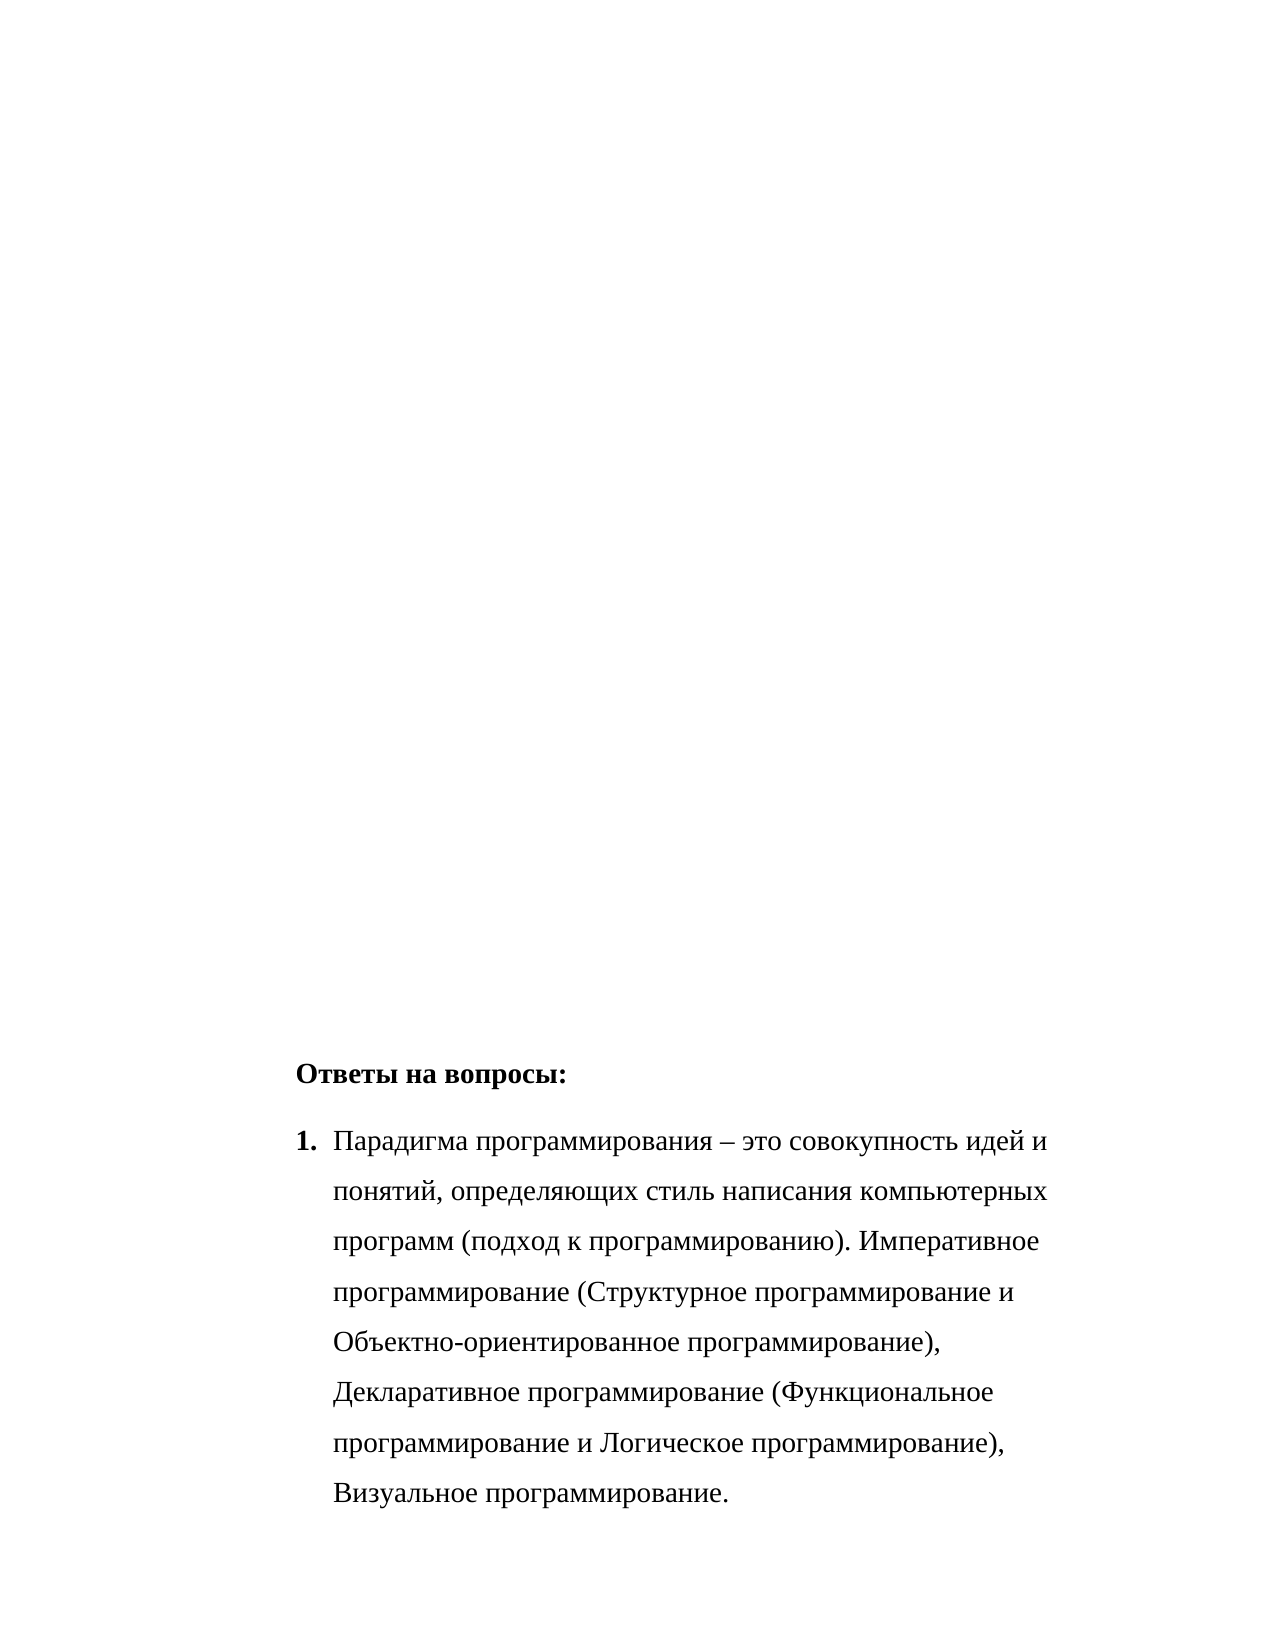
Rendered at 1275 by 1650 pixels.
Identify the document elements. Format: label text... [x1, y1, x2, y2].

text Ответы на вопросы: [295, 1056, 1127, 1089]
list Парадигма программирования – это совокупность идей и понятий, определяющих стиль написания компьютерных программ (подход к программированию). Императивное программирование (Структурное программирование и Объектно-ориентированное программирование), Декларативное программирование (Функциональное программирование и Логическое программирование), Визуальное программирование. [295, 1123, 1127, 1508]
